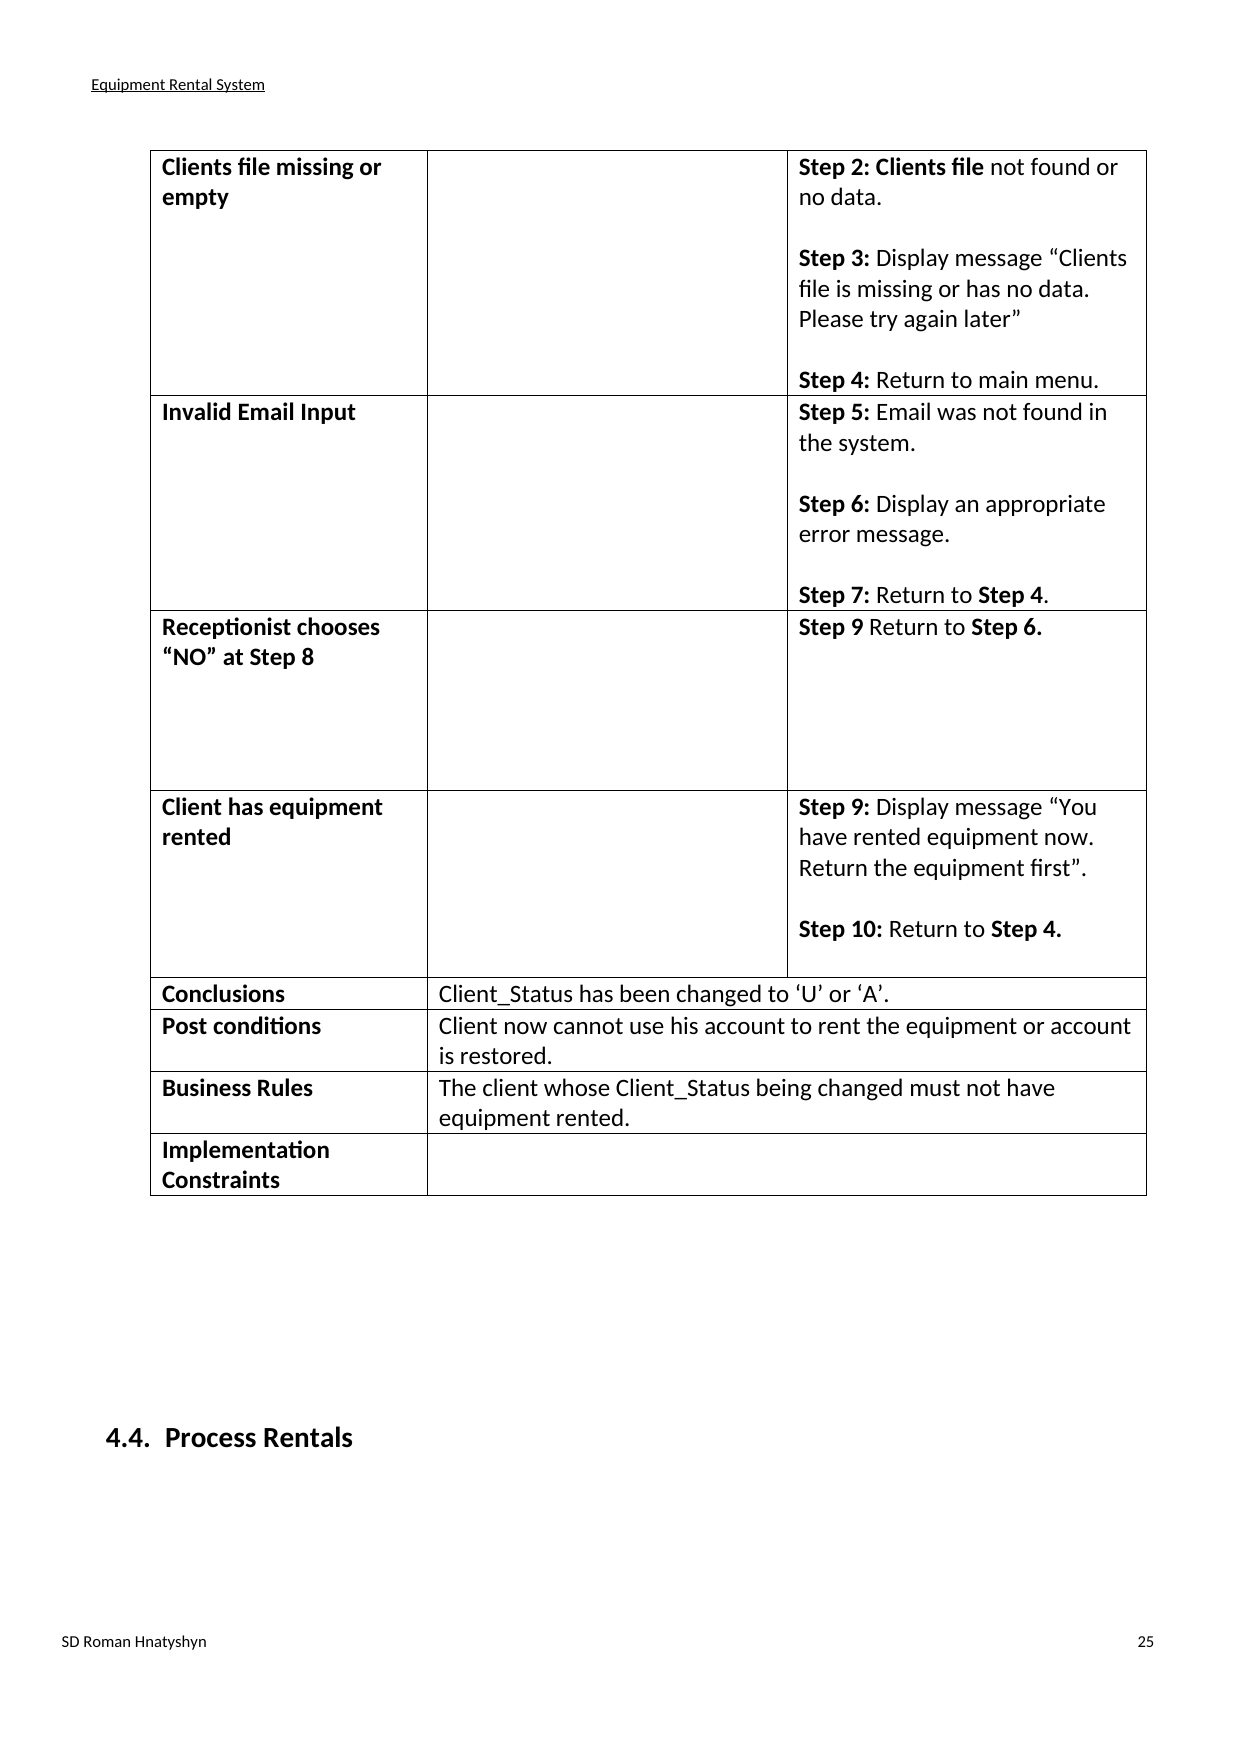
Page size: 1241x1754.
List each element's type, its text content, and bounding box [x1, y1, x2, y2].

table_cell [428, 151, 787, 395]
table_cell Post conditions [151, 1010, 427, 1071]
table_cell Business Rules [151, 1072, 427, 1133]
table_cell Clients file missing or empty [151, 151, 427, 395]
table_cell Receptionist chooses “NO” at Step 8 [151, 611, 427, 790]
table_cell Client now cannot use his account to rent the equipment or account is restored. [428, 1010, 1146, 1071]
table_cell Step 2: Clients file not found or no data. Step 3: Display message “Clients file is missing or has no data. Please try again later” Step 4: Return to main menu. [788, 151, 1146, 395]
table_cell Client_Status has been changed to ‘U’ or ‘A’. [428, 978, 1146, 1009]
table_cell Conclusions [151, 978, 427, 1009]
subtitle Process Rentals [106, 1419, 1107, 1455]
table_cell Step 5: Email was not found in the system. Step 6: Display an appropriate error message. Step 7: Return to Step 4. [788, 396, 1146, 610]
table_cell [428, 791, 787, 977]
table_cell Step 9 Return to Step 6. [788, 611, 1146, 790]
table_cell Step 9: Display message “You have rented equipment now. Return the equipment first”. Step 10: Return to Step 4. [788, 791, 1146, 977]
table_cell Invalid Email Input [151, 396, 427, 610]
table_cell [428, 611, 787, 790]
table_cell Client has equipment rented [151, 791, 427, 977]
table_cell [428, 1134, 1146, 1195]
table_cell Implementation Constraints [151, 1134, 427, 1195]
table_cell The client whose Client_Status being changed must not have equipment rented. [428, 1072, 1146, 1133]
table_cell [428, 396, 787, 610]
